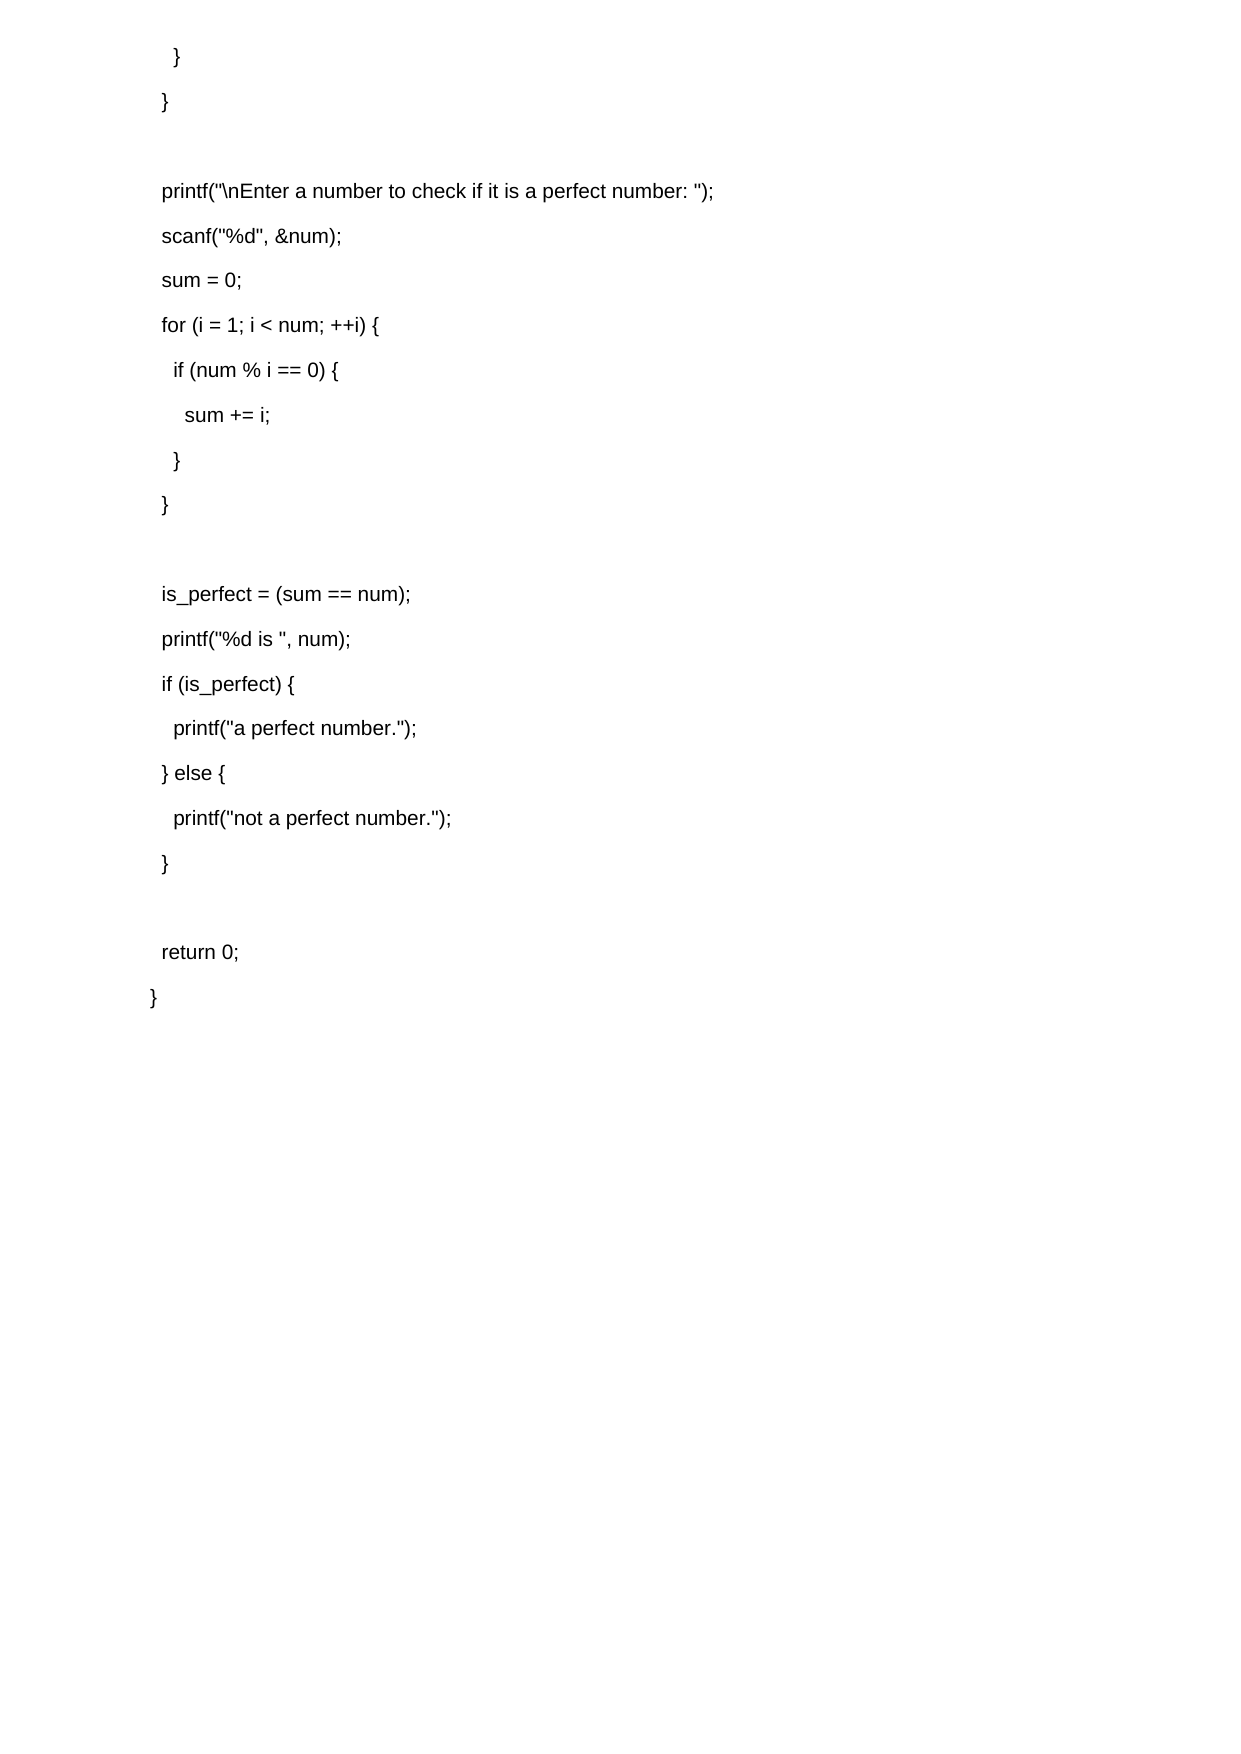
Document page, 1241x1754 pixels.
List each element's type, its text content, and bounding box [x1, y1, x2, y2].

text } [150, 89, 1090, 113]
text is_perfect = (sum == num); [150, 582, 1090, 606]
text sum = 0; [150, 268, 1090, 292]
text } else { [150, 761, 1090, 785]
text printf("%d is ", num); [150, 627, 1090, 651]
text sum += i; [150, 403, 1090, 427]
text } [150, 492, 1090, 516]
text } [150, 985, 1090, 1009]
text scanf("%d", &num); [150, 223, 1090, 247]
text if (is_perfect) { [150, 671, 1090, 695]
text } [150, 447, 1090, 471]
text printf("\nEnter a number to check if it is a perfect number: "); [150, 179, 1090, 203]
text return 0; [150, 940, 1090, 964]
text for (i = 1; i < num; ++i) { [150, 313, 1090, 337]
text printf("not a perfect number."); [150, 806, 1090, 830]
text } [150, 851, 1090, 874]
text if (num % i == 0) { [150, 358, 1090, 382]
text printf("a perfect number."); [150, 716, 1090, 740]
text } [150, 44, 1090, 68]
